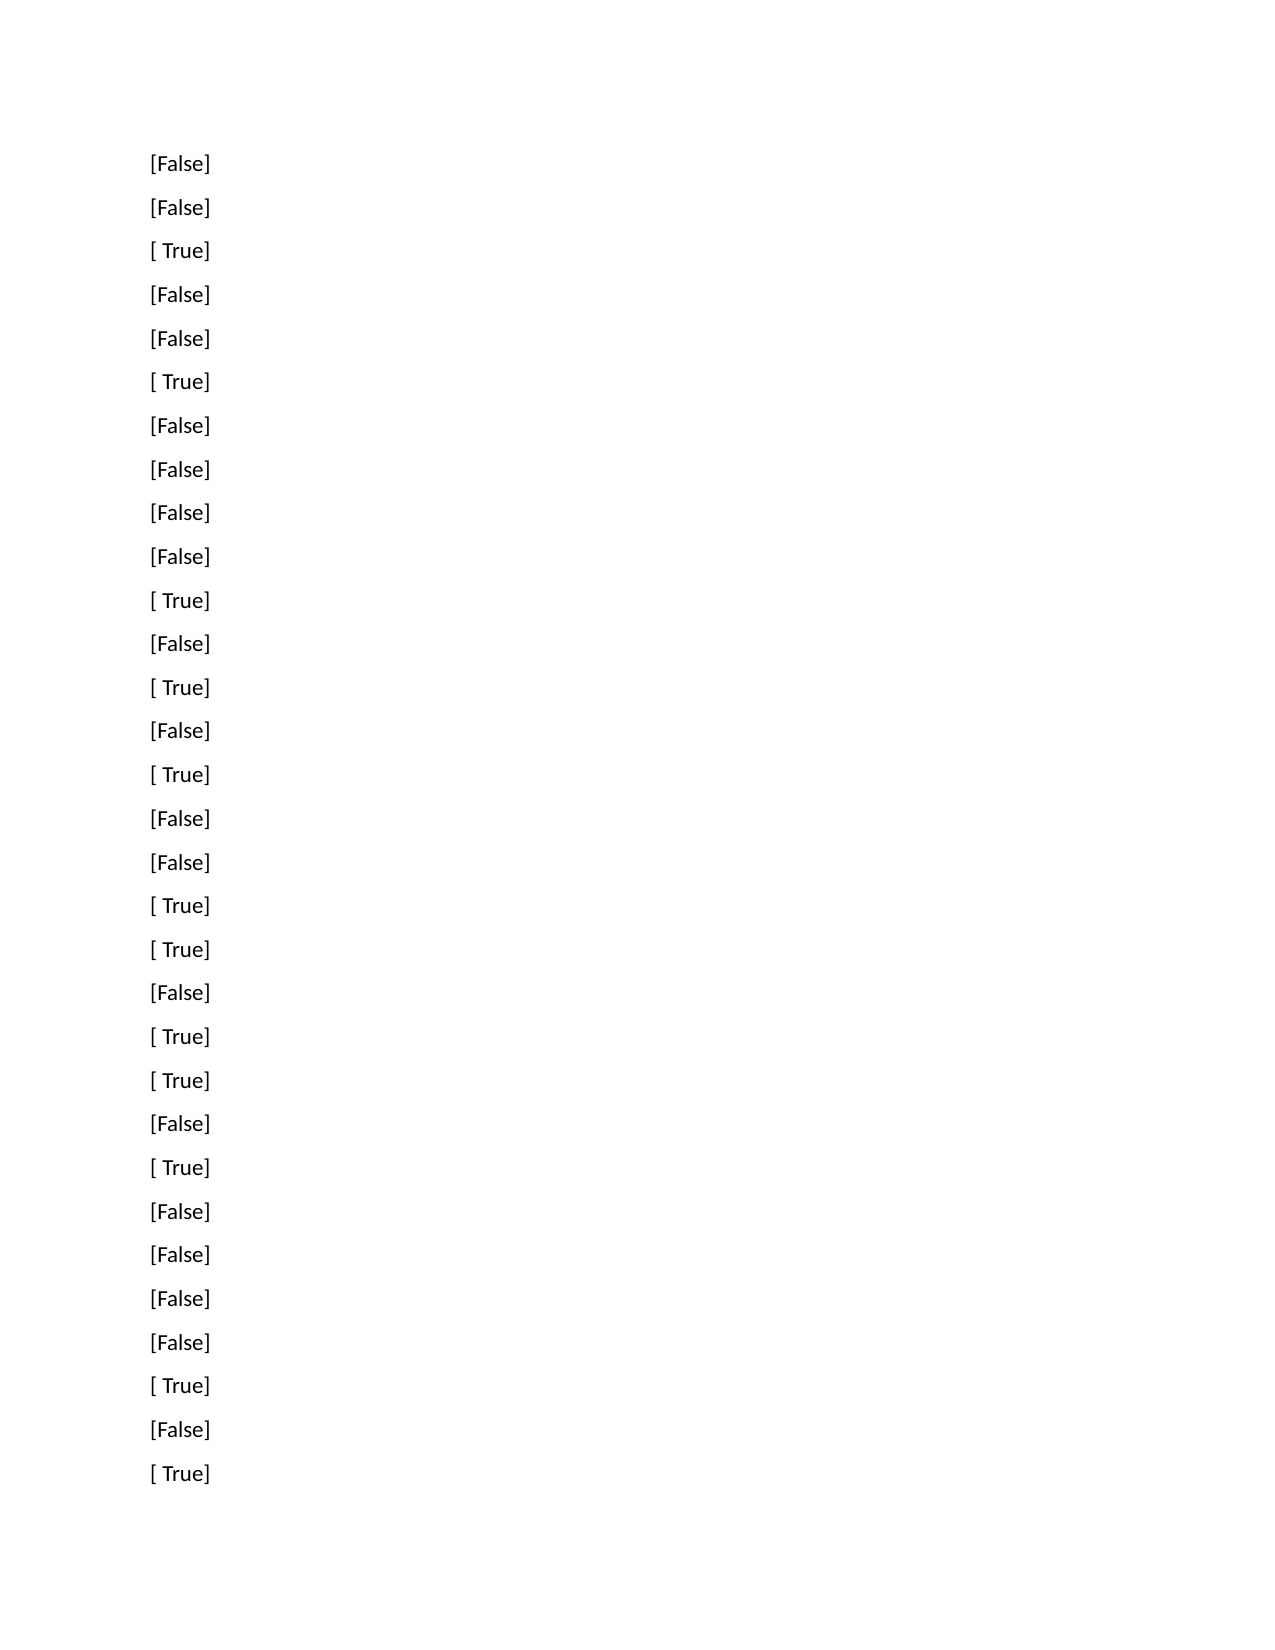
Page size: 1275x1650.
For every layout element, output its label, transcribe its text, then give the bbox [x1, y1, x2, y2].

text [False] [150, 194, 1125, 221]
text [False] [150, 979, 1125, 1006]
text [False] [150, 848, 1125, 875]
text [ True] [150, 1372, 1125, 1399]
text [False] [150, 456, 1125, 482]
text [False] [150, 543, 1125, 570]
text [False] [150, 499, 1125, 526]
text [False] [150, 281, 1125, 308]
text [False] [150, 1328, 1125, 1355]
text [False] [150, 1197, 1125, 1224]
text [ True] [150, 1459, 1125, 1486]
text [False] [150, 1241, 1125, 1268]
text [False] [150, 1285, 1125, 1312]
text [False] [150, 150, 1125, 177]
text [ True] [150, 586, 1125, 613]
text [False] [150, 805, 1125, 832]
text [ True] [150, 1023, 1125, 1050]
text [False] [150, 717, 1125, 744]
text [False] [150, 630, 1125, 657]
text [ True] [150, 936, 1125, 963]
text [ True] [150, 1067, 1125, 1093]
text [ True] [150, 1154, 1125, 1181]
text [False] [150, 1110, 1125, 1137]
text [ True] [150, 674, 1125, 701]
text [ True] [150, 368, 1125, 395]
text [False] [150, 1416, 1125, 1443]
text [False] [150, 324, 1125, 352]
text [False] [150, 412, 1125, 439]
text [ True] [150, 892, 1125, 919]
text [ True] [150, 761, 1125, 788]
text [ True] [150, 237, 1125, 264]
